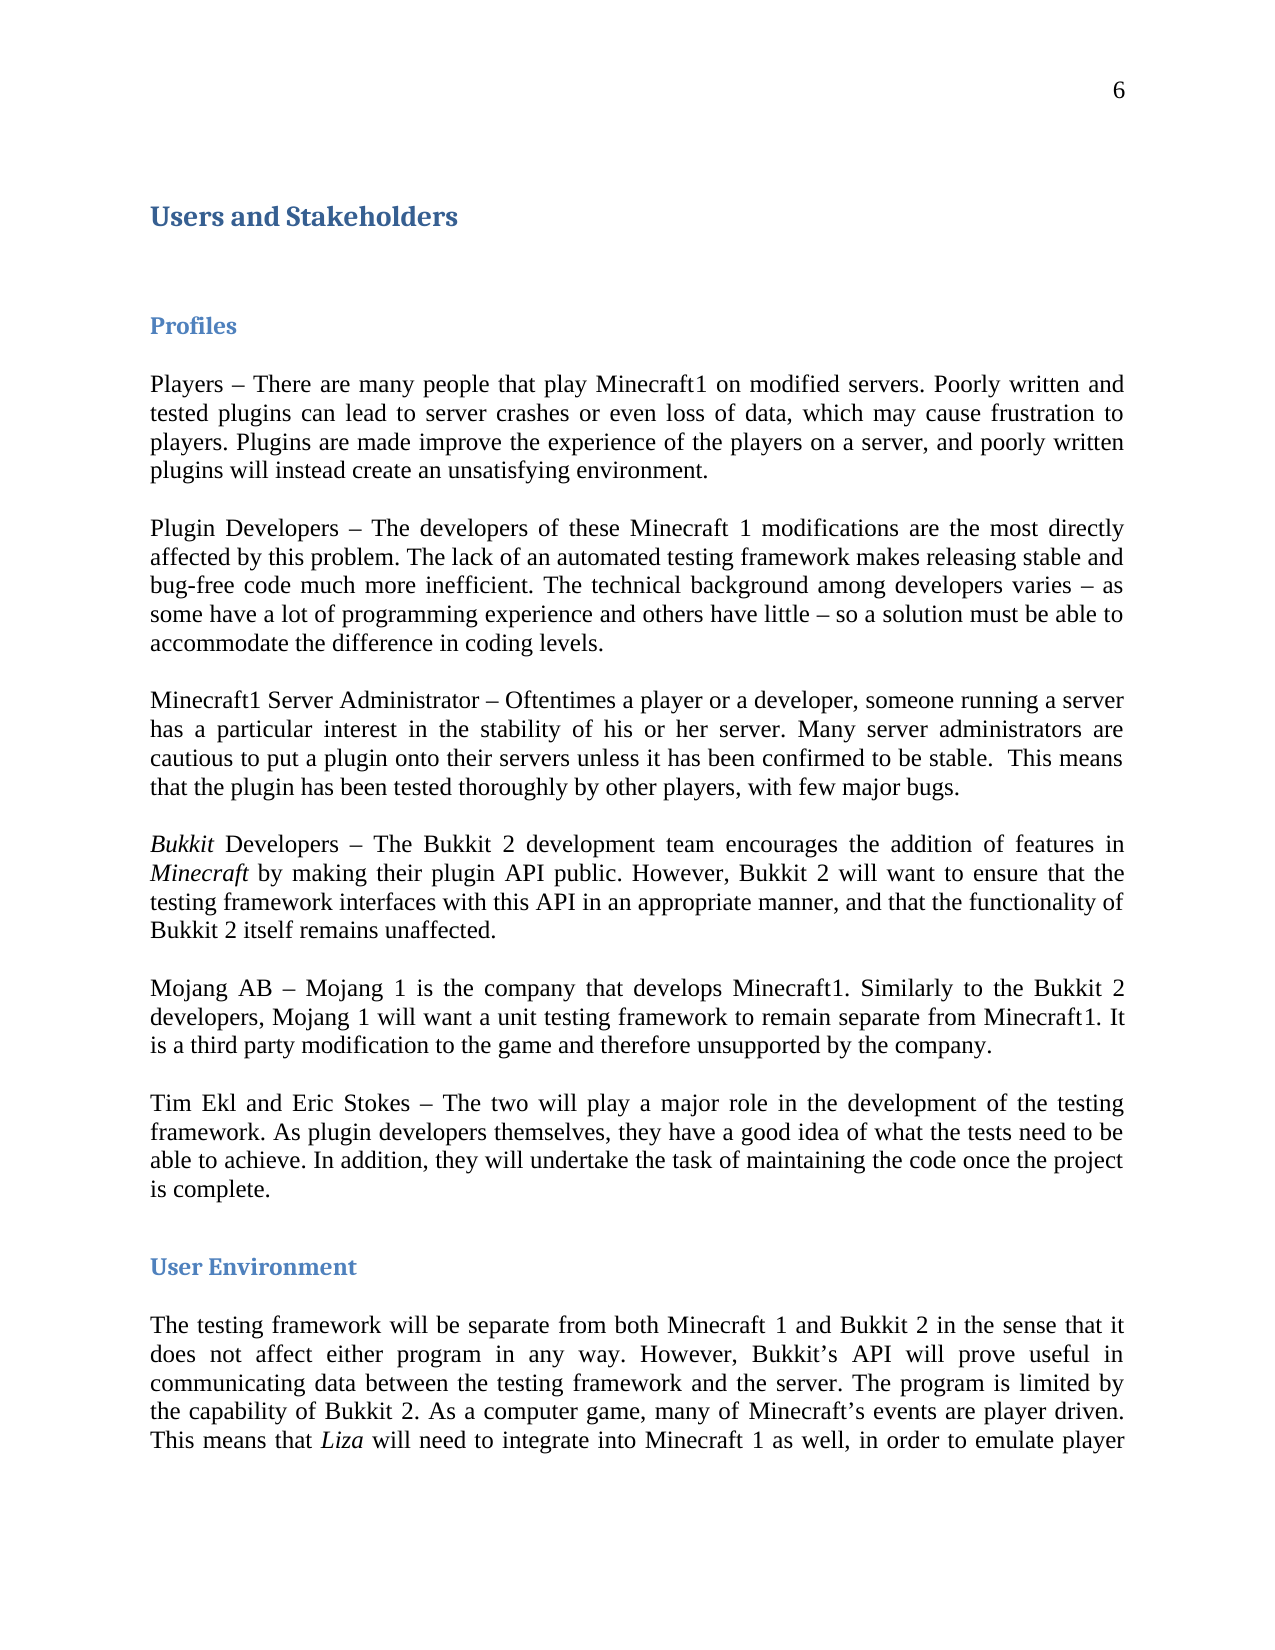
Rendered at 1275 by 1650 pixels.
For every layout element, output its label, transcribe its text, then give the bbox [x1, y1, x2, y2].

text Mojang AB – Mojang is the company that develops Minecraft. Similarly to the Bukkit developers, Mojang will want a unit testing framework to remain separate from Minecraft. It is a third party modification to the game and therefore unsupported by the company. [150, 973, 1125, 1059]
text Minecraft Server Administrator – Oftentimes a player or a developer, someone running a server has a particular interest in the stability of his or her server. Many server administrators are cautious to put a plugin onto their servers unless it has been confirmed to be stable. This means that the plugin has been tested thoroughly by other players, with few major bugs. [150, 686, 1125, 801]
subtitle User Environment [150, 1253, 1125, 1281]
subtitle Users and Stakeholders [150, 200, 1125, 233]
text Plugin Developers – The developers of these Minecraft modifications are the most directly affected by this problem. The lack of an automated testing framework makes releasing stable and bug-free code much more inefficient. The technical background among developers varies – as some have a lot of programming experience and others have little – so a solution must be able to accommodate the difference in coding levels. [150, 513, 1125, 657]
text Tim Ekl and Eric Stokes – The two will play a major role in the development of the testing framework. As plugin developers themselves, they have a good idea of what the tests need to be able to achieve. In addition, they will undertake the task of maintaining the code once the project is complete. [150, 1088, 1125, 1203]
subtitle Profiles [150, 312, 1125, 341]
text Bukkit Developers – The Bukkit development team encourages the addition of features in Minecraft by making their plugin API public. However, Bukkit will want to ensure that the testing framework interfaces with this API in an appropriate manner, and that the functionality of Bukkit itself remains unaffected. [150, 829, 1125, 944]
text Players – There are many people that play Minecraft on modified servers. Poorly written and tested plugins can lead to server crashes or even loss of data, which may cause frustration to players. Plugins are made improve the experience of the players on a server, and poorly written plugins will instead create an unsatisfying environment. [150, 369, 1125, 484]
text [150, 1310, 1125, 1454]
